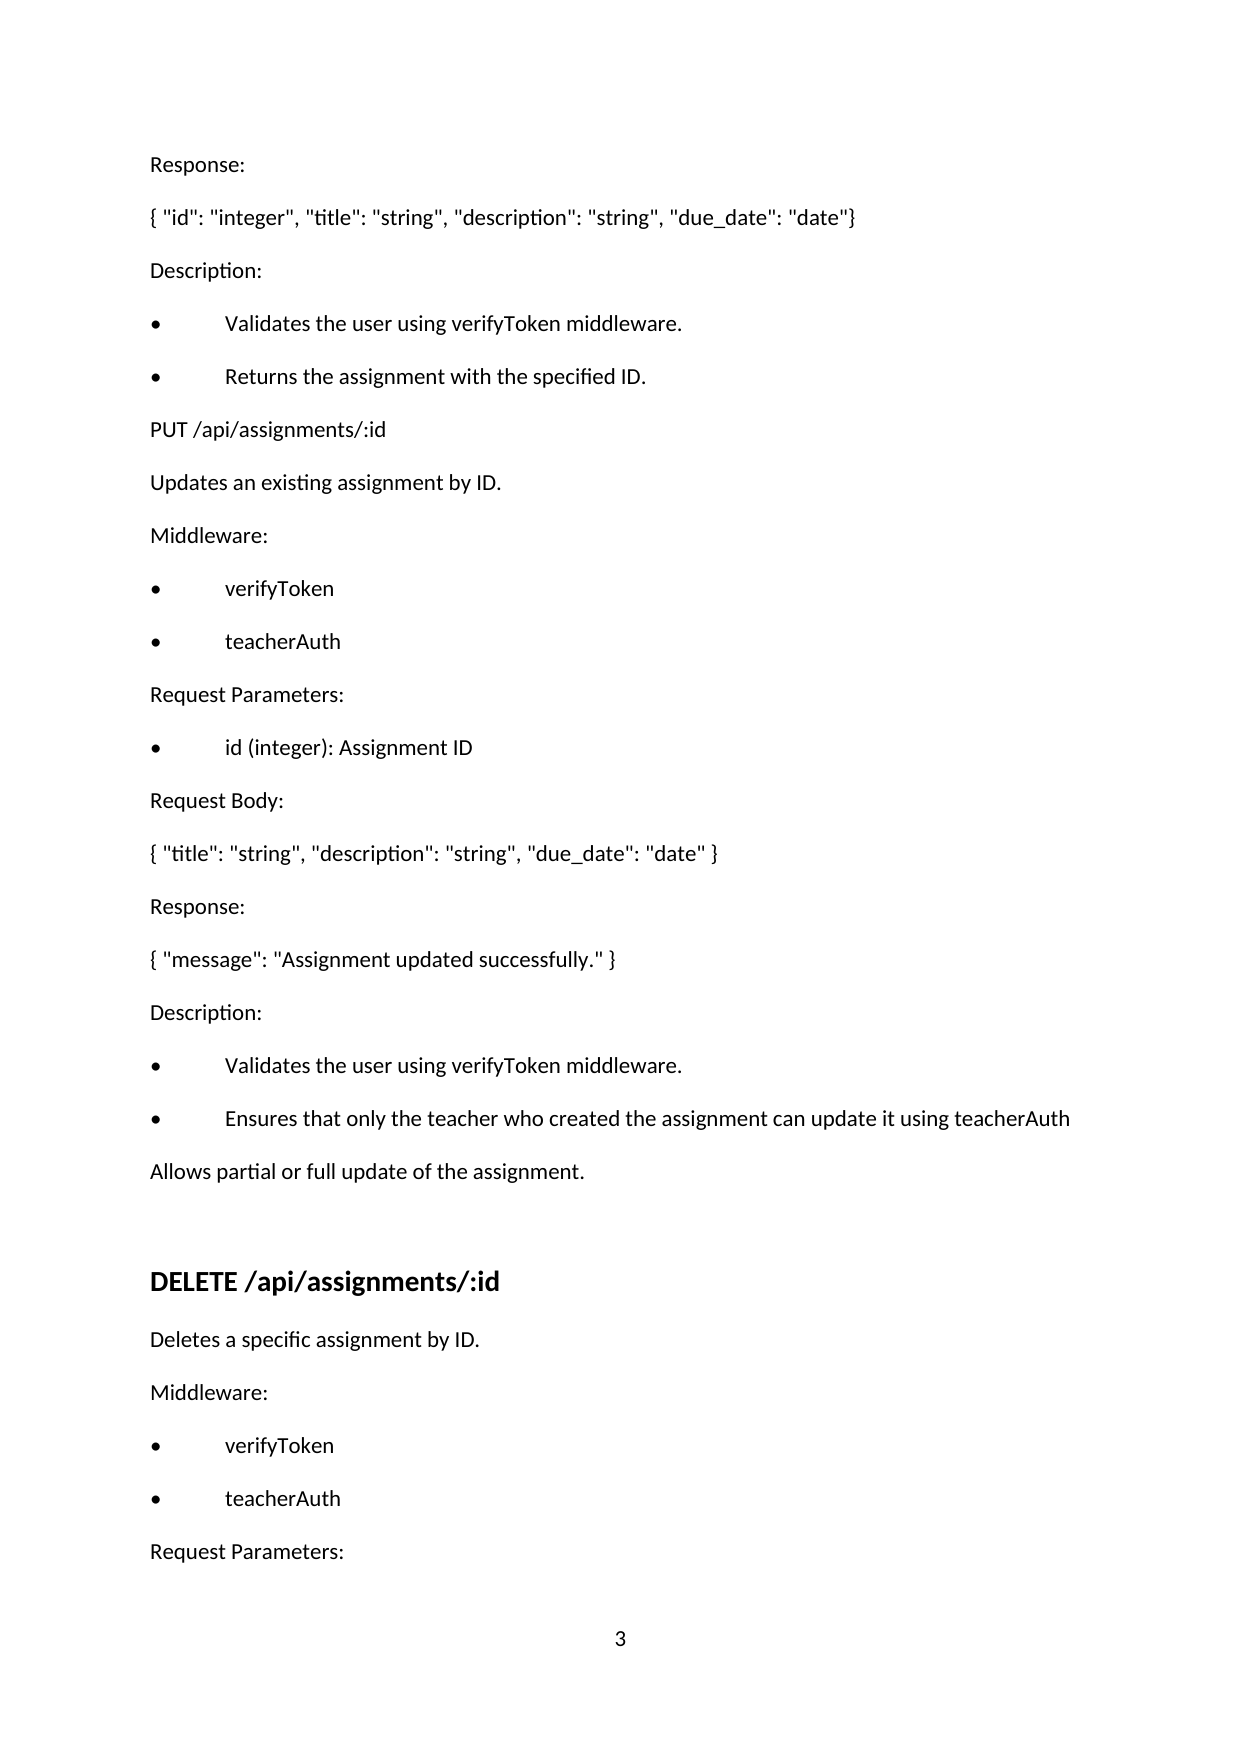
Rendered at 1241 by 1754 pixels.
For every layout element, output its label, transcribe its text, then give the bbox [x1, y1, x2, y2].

text Response: [150, 892, 1090, 920]
text Middleware: [150, 521, 1090, 549]
text • verifyToken [150, 1431, 1090, 1459]
text • Ensures that only the teacher who created the assignment can update it using teacherAuth [150, 1104, 1090, 1132]
text • Validates the user using verifyToken middleware. [150, 309, 1090, 337]
text Description: [150, 998, 1090, 1026]
text Middleware: [150, 1378, 1090, 1406]
text PUT /api/assignments/:id [150, 415, 1090, 443]
text { "message": "Assignment updated successfully." } [150, 945, 1090, 973]
text DELETE /api/assignments/:id [150, 1263, 1090, 1299]
text • teacherAuth [150, 1484, 1090, 1512]
text Request Parameters: [150, 1537, 1090, 1565]
text Response: [150, 150, 1090, 178]
text { "id": "integer", "title": "string", "description": "string", "due_date": "date"} [150, 203, 1090, 231]
text Request Body: [150, 786, 1090, 814]
text { "title": "string", "description": "string", "due_date": "date" } [150, 839, 1090, 867]
text Description: [150, 256, 1090, 284]
text • teacherAuth [150, 627, 1090, 655]
text • Returns the assignment with the specified ID. [150, 362, 1090, 390]
text • verifyToken [150, 574, 1090, 602]
text Deletes a specific assignment by ID. [150, 1325, 1090, 1353]
text Updates an existing assignment by ID. [150, 468, 1090, 496]
text • id (integer): Assignment ID [150, 733, 1090, 761]
text Request Parameters: [150, 680, 1090, 708]
text • Validates the user using verifyToken middleware. [150, 1051, 1090, 1079]
text Allows partial or full update of the assignment. [150, 1157, 1090, 1185]
